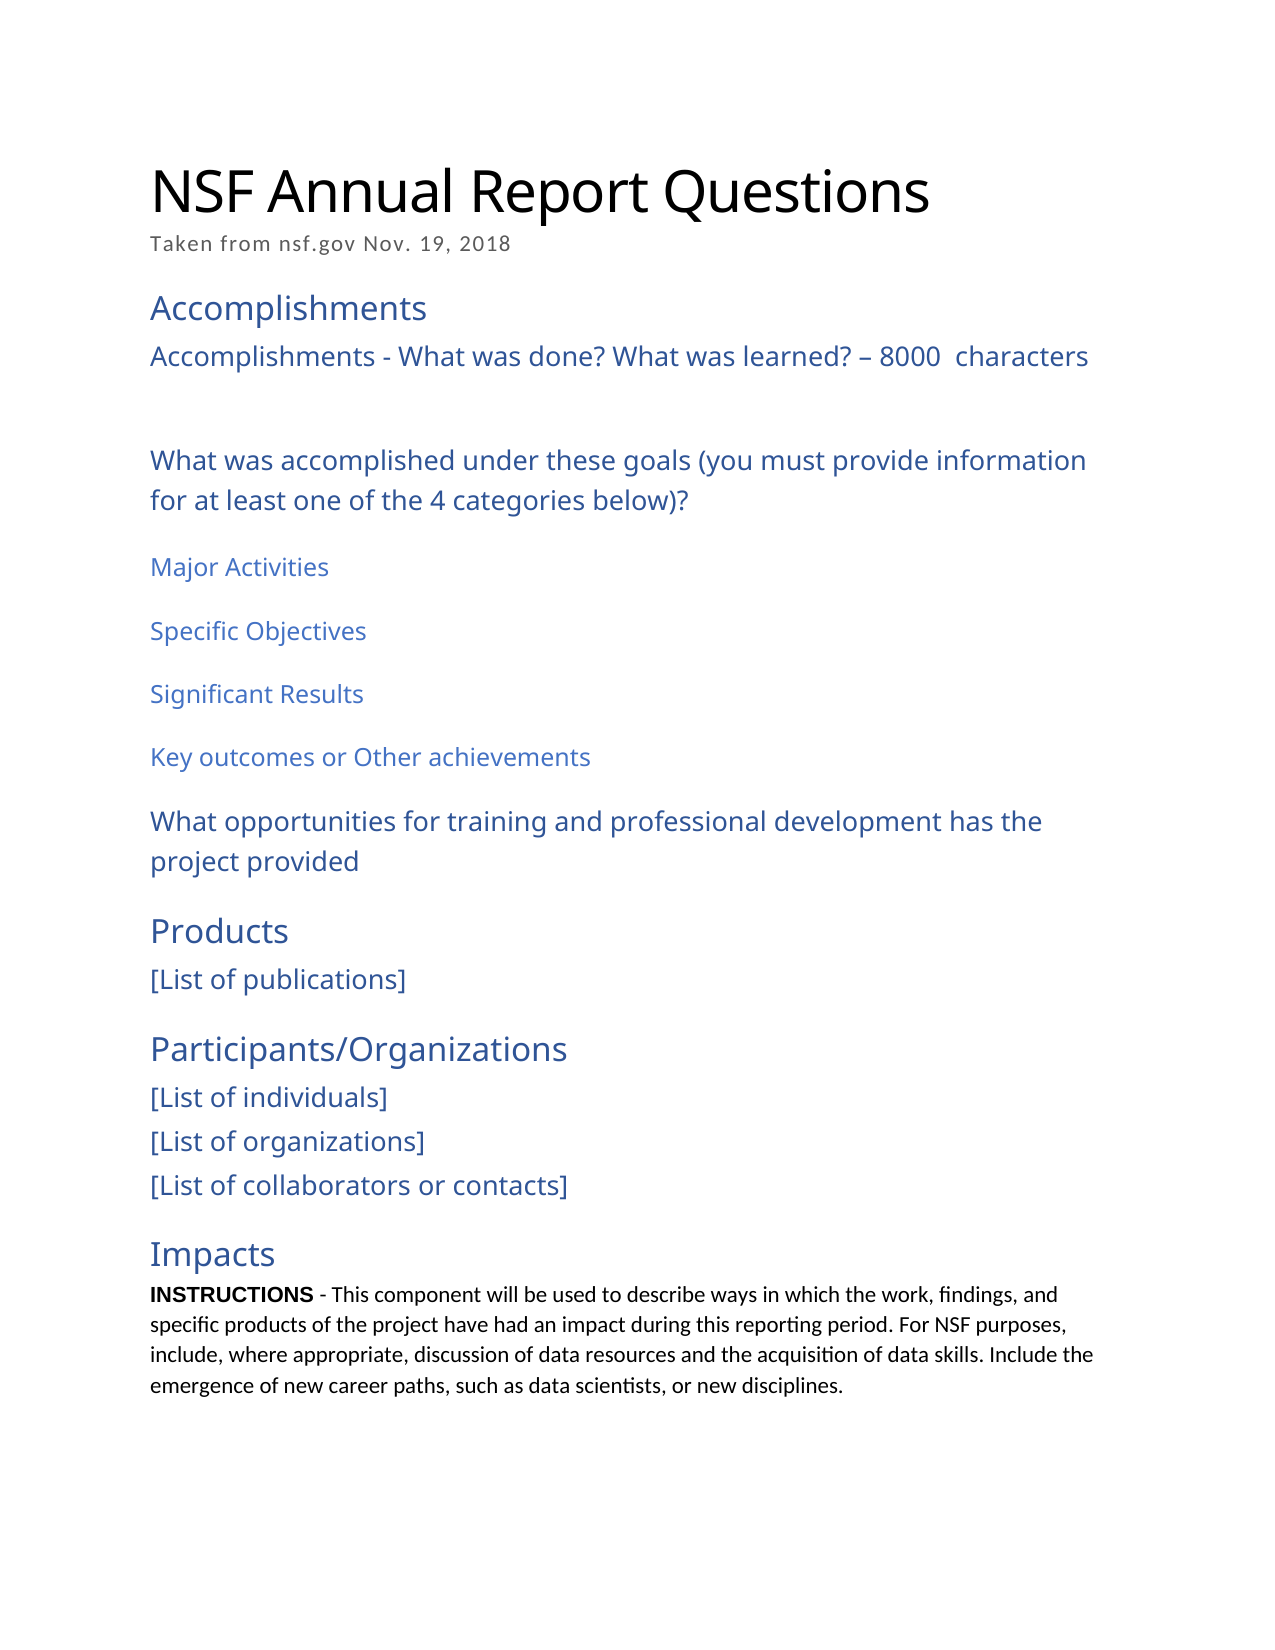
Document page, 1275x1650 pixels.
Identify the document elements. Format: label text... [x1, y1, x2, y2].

subtitle What opportunities for training and professional development has the project provided [150, 803, 1125, 879]
subtitle [List of publications] [150, 961, 1125, 997]
subtitle Major Activities [150, 550, 1125, 584]
subtitle [List of collaborators or contacts] [150, 1166, 1125, 1203]
subtitle Impacts [150, 1231, 1125, 1277]
subtitle Accomplishments - What was done? What was learned? – 8000 characters [150, 338, 1125, 375]
text INSTRUCTIONS - This component will be used to describe ways in which the work, findings, and specific products of the project have had an impact during this reporting period. For NSF purposes, include, where appropriate, discussion of data resources and the acquisition of data skills. Include the emergence of new career paths, such as data scientists, or new disciplines. [150, 1280, 1125, 1399]
subtitle Key outcomes or Other achievements [150, 740, 1125, 774]
subtitle [List of organizations] [150, 1122, 1125, 1159]
subtitle Participants/Organizations [150, 1025, 1125, 1071]
subtitle Taken from nsf.gov Nov. 19, 2018 [150, 229, 1125, 257]
subtitle Significant Results [150, 676, 1125, 711]
title NSF Annual Report Questions [150, 150, 1125, 229]
subtitle Accomplishments [150, 285, 1125, 330]
subtitle [List of individuals] [150, 1078, 1125, 1115]
subtitle Products [150, 907, 1125, 953]
subtitle What was accomplished under these goals (you must provide information for at least one of the 4 categories below)? [150, 441, 1125, 518]
subtitle Specific Objectives [150, 613, 1125, 647]
